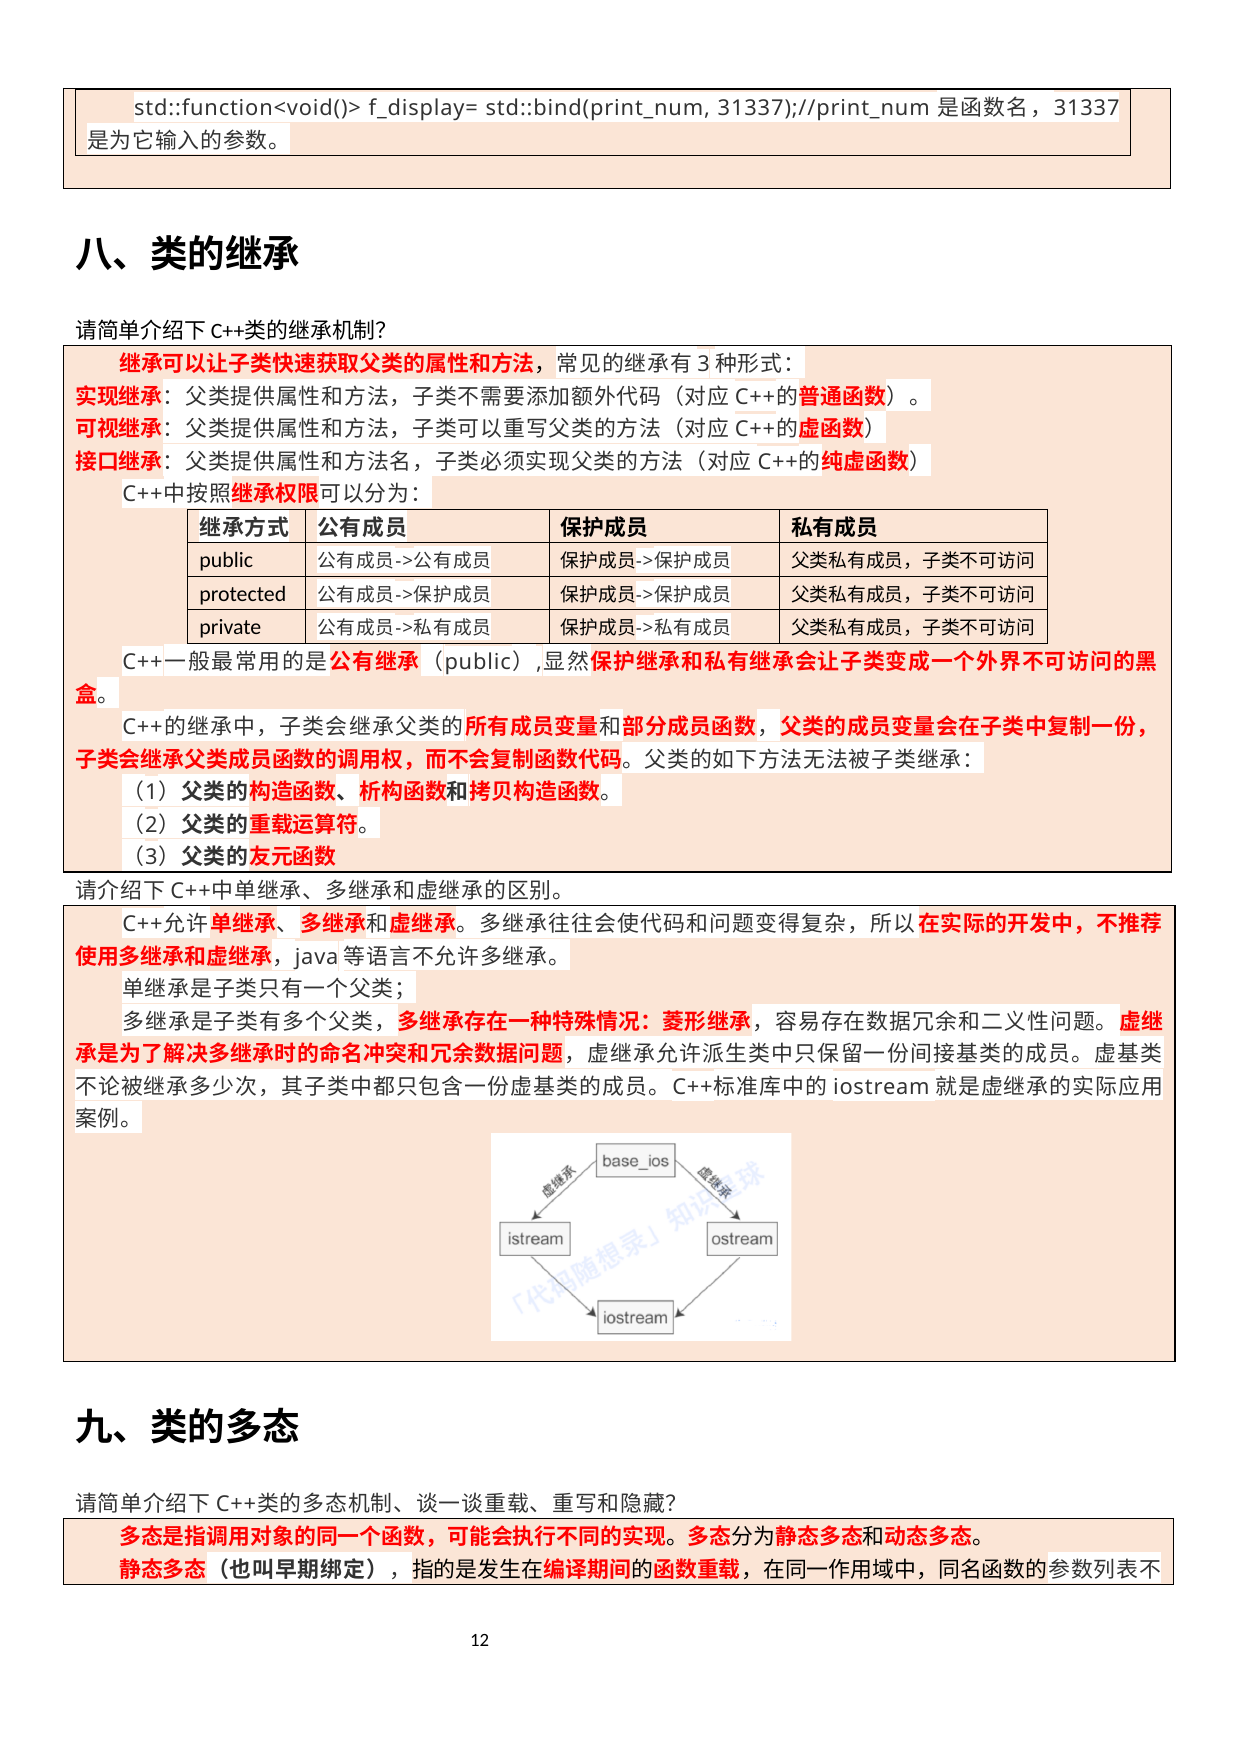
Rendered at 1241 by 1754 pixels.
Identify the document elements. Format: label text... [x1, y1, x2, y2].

subtitle 九、类的多态 [75, 1391, 1165, 1456]
text 请简单介绍下C++类的多态机制、谈一谈重载、重写和隐藏？ [75, 1485, 1165, 1518]
text 请介绍下C++中单继承、多继承和虚继承的区别。 [75, 873, 1165, 905]
table_header C++允许单继承、多继承和虚继承。多继承往往会使代码和问题变得复杂，所以在实际的开发中，不推荐使用多继承和虚继承，java等语言不允许多继承。 单继承是子类只有一个父类； 多继承是子类有多个父类，多继承存在一种特殊情况：菱形继承，容易存在数据冗余和二义性问题。虚继承是为了解决多继承时的命名冲突和冗余数据问题，虚继承允许派生类中只保留一份间接基类的成员。虚基类不论被继承多少次，其子类中都只包含一份虚基类的成员。C++标准库中的iostream就是虚继承的实际应用案例。 [64, 906, 1174, 1361]
subtitle 类的继承 [75, 218, 1165, 283]
table_header 继承可以让子类快速获取父类的属性和方法，常见的继承有3种形式： 实现继承：父类提供属性和方法，子类不需要添加额外代码（对应C++的普通函数）。 可视继承：父类提供属性和方法，子类可以重写父类的方法（对应C++的虚函数） 接口继承：父类提供属性和方法名，子类必须实现父类的方法（对应C++的纯虚函数） C++中按照继承权限可以分为： C++一般最常用的是公有继承（public）,显然保护继承和私有继承会让子类变成一个外界不可访问的黑盒。 C++的继承中，子类会继承父类的所有成员变量和部分成员函数，父类的成员变量会在子类中复制一份，子类会继承父类成员函数的调用权，而不会复制函数代码。父类的如下方法无法被子类继承： （1）父类的构造函数、析构函数和拷贝构造函数。 （2）父类的重载运算符。 （3）父类的友元函数 [64, 346, 1171, 871]
text 请简单介绍下C++类的继承机制？ [75, 313, 1165, 345]
picture [491, 1133, 792, 1341]
